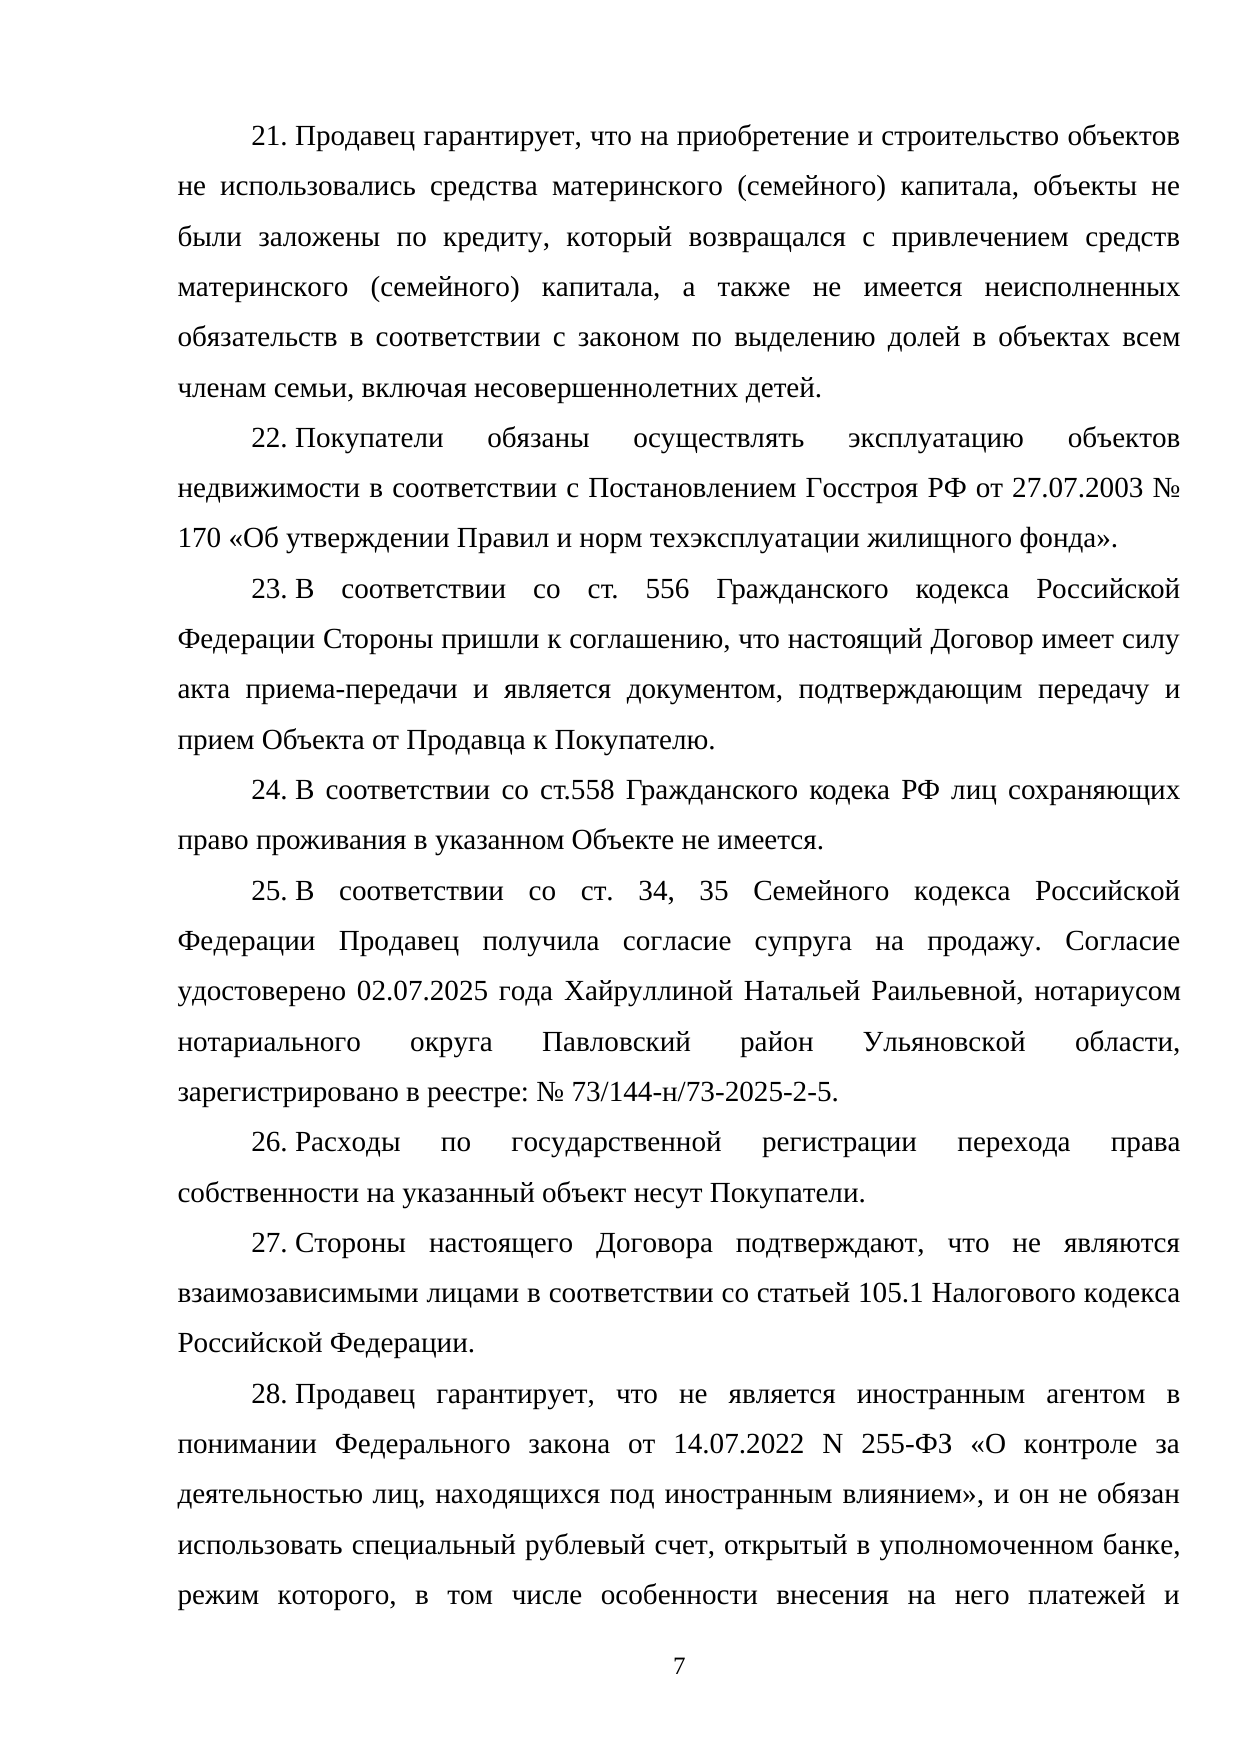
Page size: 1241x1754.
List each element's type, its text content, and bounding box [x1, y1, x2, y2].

list В соответствии со ст.558 Гражданского кодека РФ лиц сохраняющих право проживания в указанном Объекте не имеется. [177, 772, 1181, 856]
list Стороны настоящего Договора подтверждают, что не являются взаимозависимыми лицами в соответствии со статьей 105.1 Налогового кодекса Российской Федерации. [177, 1225, 1181, 1359]
list Покупатели обязаны осуществлять эксплуатацию объектов недвижимости в соответствии с Постановлением Госстроя РФ от 27.07.2003 № 170 «Об утверждении Правил и норм техэксплуатации жилищного фонда». [177, 420, 1181, 554]
list В соответствии со ст. 34, 35 Семейного кодекса Российской Федерации Продавец получила согласие супруга на продажу. Согласие удостоверено 02.07.2025 года Хайруллиной Натальей Раильевной, нотариусом нотариального округа Павловский район Ульяновской области, зарегистрировано в реестре: № 73/144-н/73-2025-2-5. [177, 873, 1181, 1108]
list Продавец гарантирует, что на приобретение и строительство объектов не использовались средства материнского (семейного) капитала, объекты не были заложены по кредиту, который возвращался с привлечением средств материнского (семейного) капитала, а также не имеется неисполненных обязательств в соответствии с законом по выделению долей в объектах всем членам семьи, включая несовершеннолетних детей. [177, 118, 1181, 403]
list В соответствии со ст. 556 Гражданского кодекса Российской Федерации Стороны пришли к соглашению, что настоящий Договор имеет силу акта приема-передачи и является документом, подтверждающим передачу и прием Объекта от Продавца к Покупателю. [177, 571, 1181, 755]
list Расходы по государственной регистрации перехода права собственности на указанный объект несут Покупатели. [177, 1124, 1181, 1208]
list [177, 1376, 1181, 1611]
